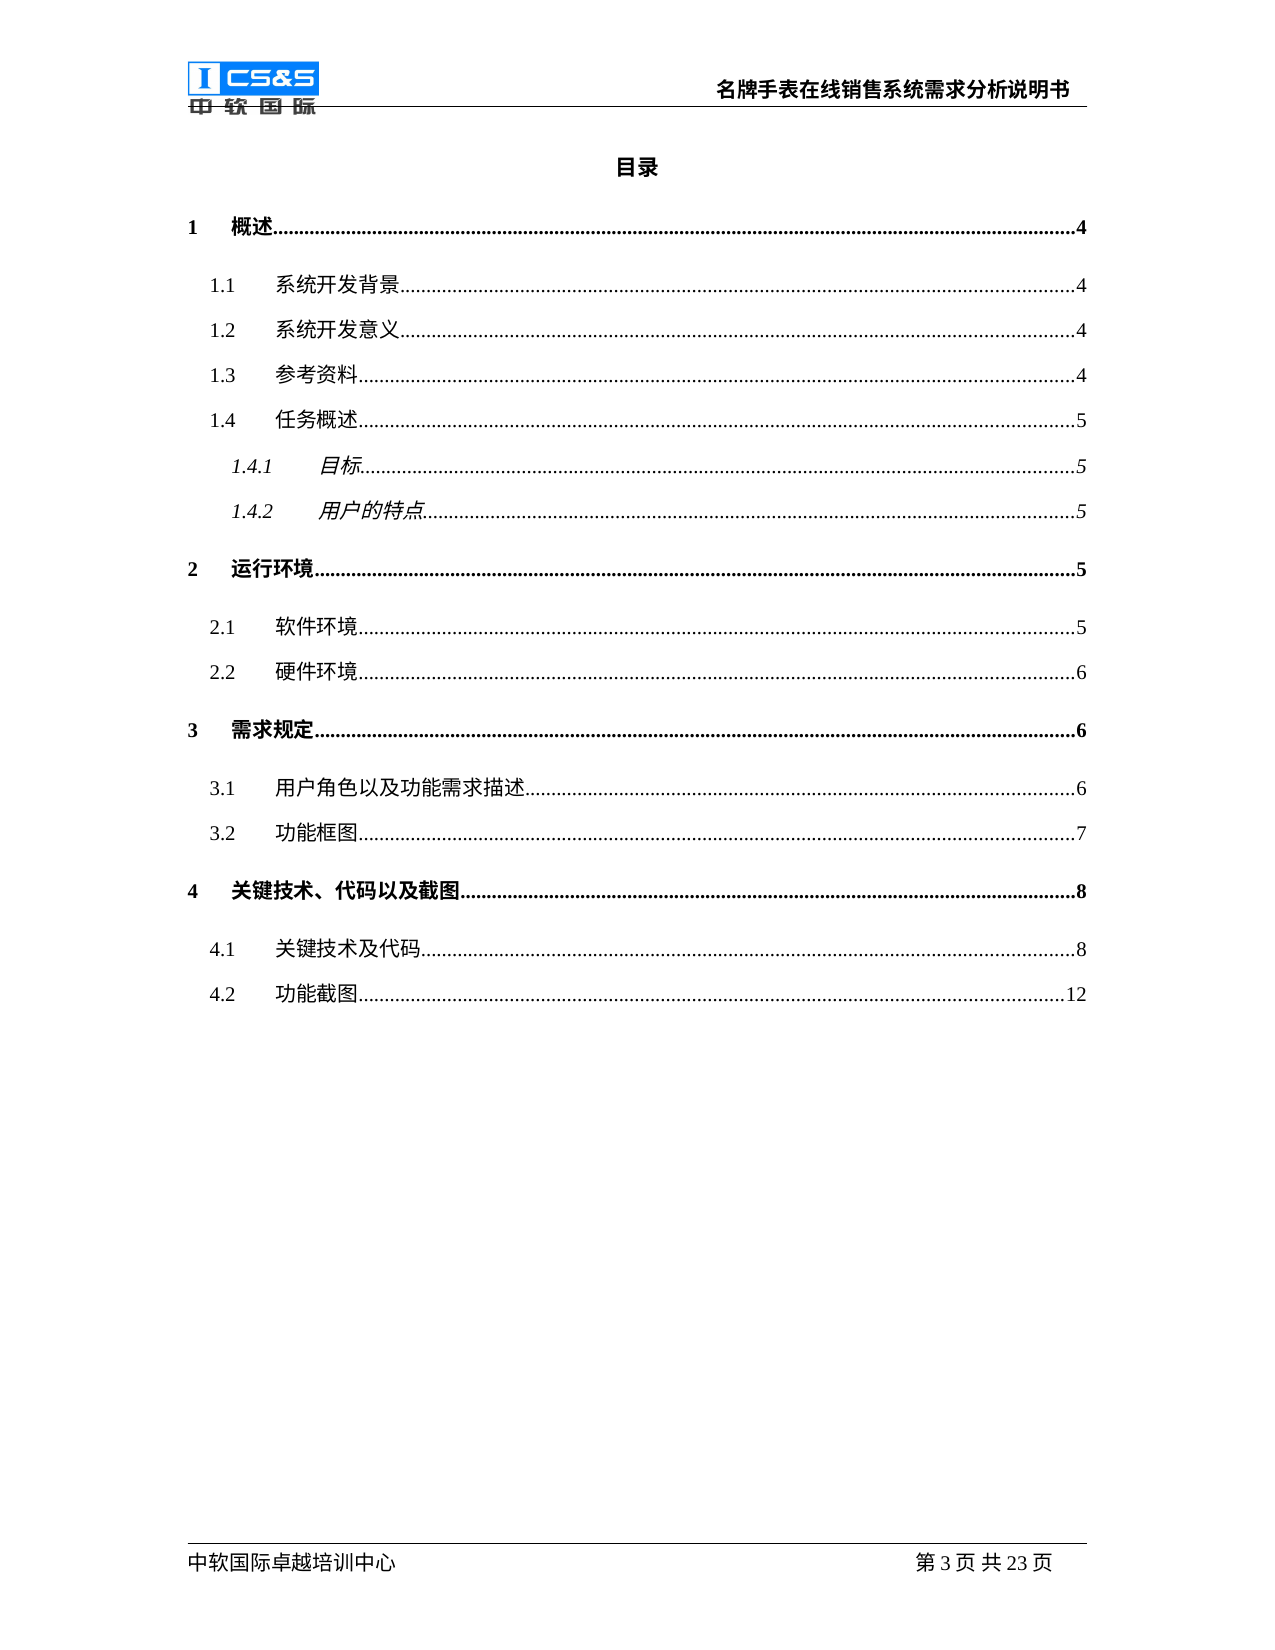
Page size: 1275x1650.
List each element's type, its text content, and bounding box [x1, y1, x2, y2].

text 3 需求规定 6 [187, 713, 1087, 743]
text 4.1 关键技术及代码 8 [209, 932, 1087, 962]
text 1.3 参考资料 4 [209, 358, 1087, 389]
text 1.4.2 用户的特点 5 [231, 494, 1087, 524]
text 1.2 系统开发意义 4 [209, 313, 1087, 343]
text 2.1 软件环境 5 [209, 610, 1087, 640]
text 1.4 任务概述 5 [209, 404, 1087, 434]
picture [187, 61, 319, 115]
text 3.2 功能框图 7 [209, 816, 1087, 846]
text 2 运行环境 5 [187, 552, 1087, 582]
text 1 概述 4 [187, 210, 1087, 240]
text 4.2 功能截图 12 [209, 977, 1087, 1007]
text 2.2 硬件环境 6 [209, 655, 1087, 686]
text 3.1 用户角色以及功能需求描述 6 [209, 771, 1087, 801]
text 1.4.1 目标 5 [231, 449, 1087, 479]
text 1.1 系统开发背景 4 [209, 268, 1087, 298]
text 4 关键技术、代码以及截图 8 [187, 874, 1087, 904]
text 目录 [187, 150, 1087, 182]
